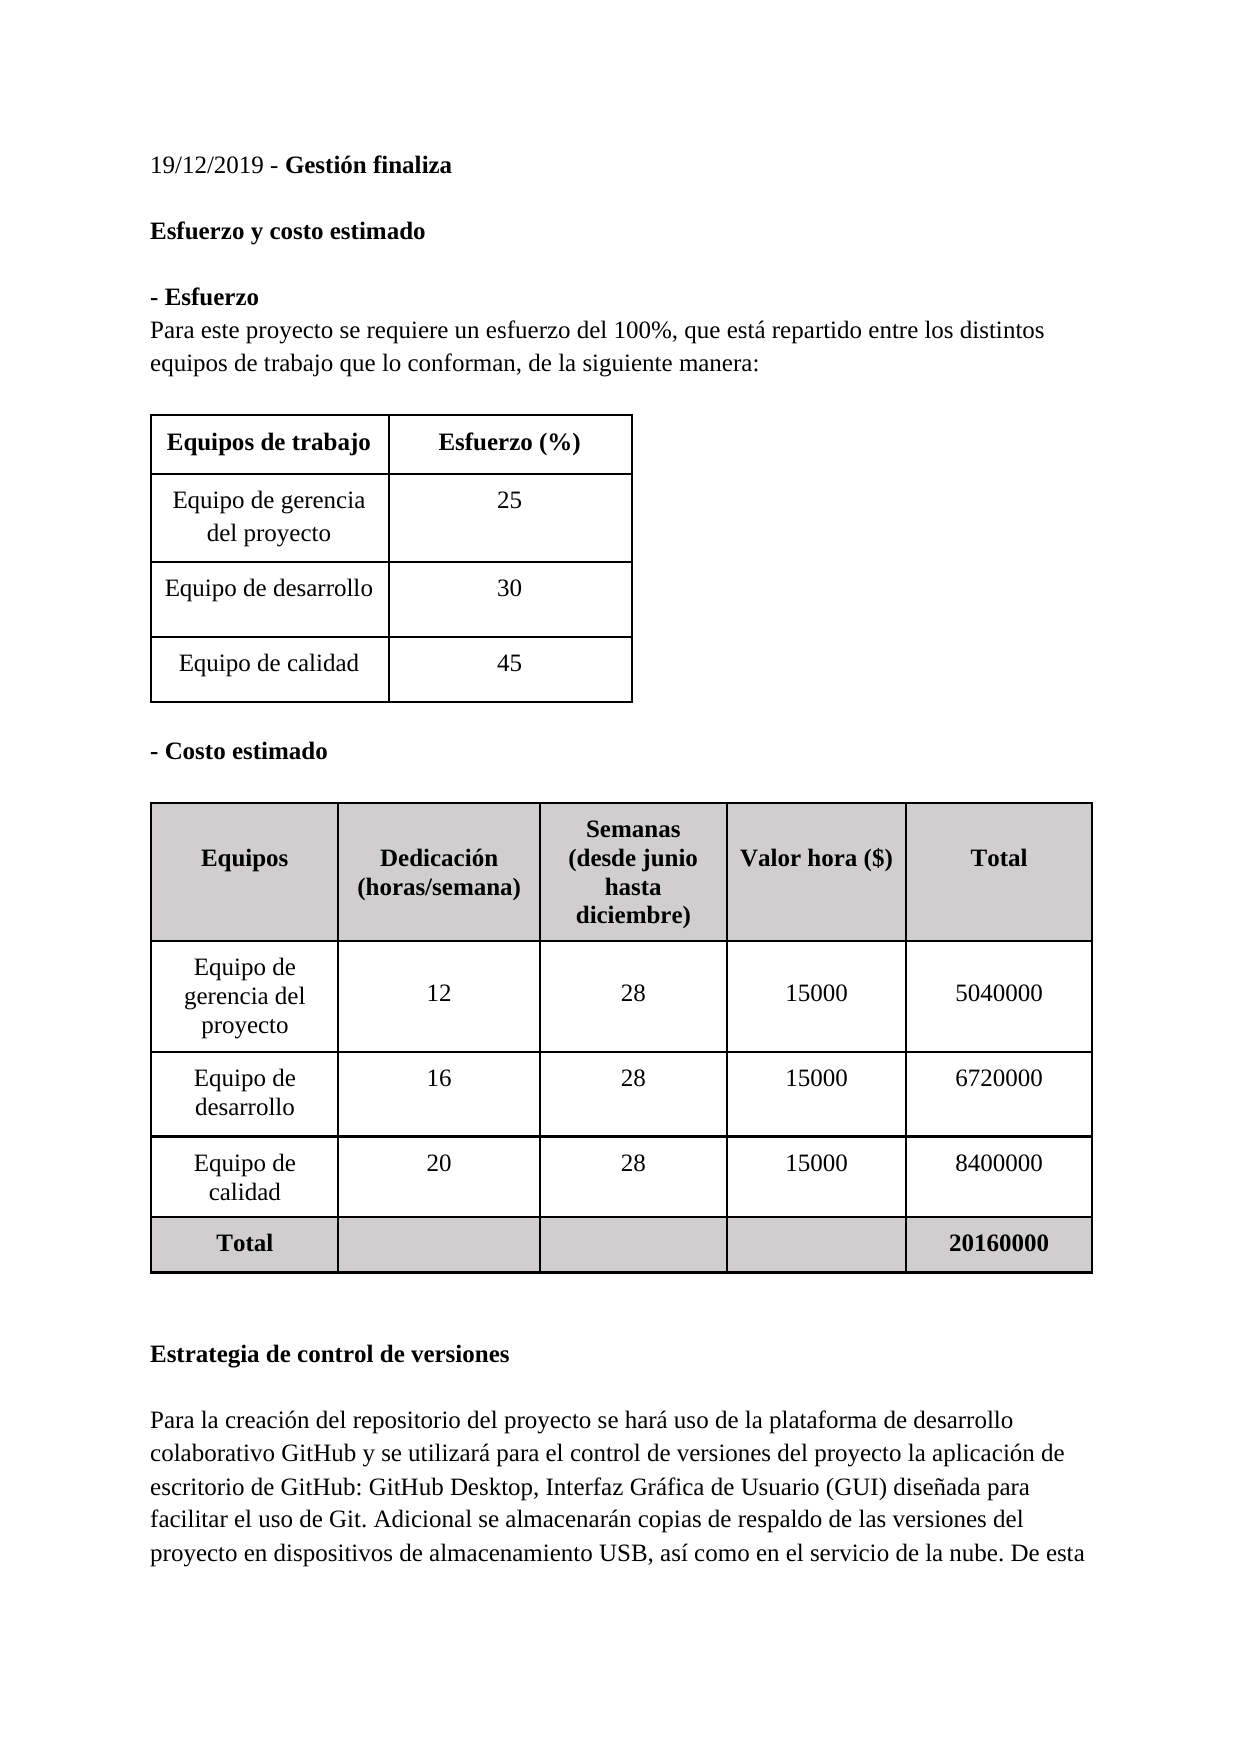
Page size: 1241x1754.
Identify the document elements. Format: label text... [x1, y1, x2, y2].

table_cell 20 [339, 1138, 539, 1216]
table_cell [728, 1218, 905, 1271]
table_cell Equipo de calidad [152, 1138, 337, 1216]
table_header Semanas (desde junio hasta diciembre) [541, 804, 726, 940]
table_header Equipos de trabajo [152, 416, 388, 472]
table_cell 28 [541, 1138, 726, 1216]
table_cell 28 [541, 1053, 726, 1135]
table_header Equipos [152, 804, 337, 940]
table_cell 45 [390, 638, 631, 701]
table_cell 6720000 [907, 1053, 1091, 1135]
table_cell Equipo de gerencia del proyecto [152, 475, 388, 561]
text Estrategia de control de versiones [150, 1339, 1090, 1368]
table_cell 16 [339, 1053, 539, 1135]
table_cell 15000 [728, 942, 905, 1051]
table_cell 20160000 [907, 1218, 1091, 1271]
table_cell [339, 1218, 539, 1271]
table_cell Equipo de desarrollo [152, 1053, 337, 1135]
table_cell 15000 [728, 1053, 905, 1135]
text - Costo estimado [150, 736, 1090, 764]
table_cell [541, 1218, 726, 1271]
text 19/12/2019 - Gestión finaliza [150, 150, 1090, 179]
table_cell 30 [390, 563, 631, 636]
table_cell Equipo de calidad [152, 638, 388, 701]
table_cell 28 [541, 942, 726, 1051]
table_header Esfuerzo (%) [390, 416, 631, 472]
table_header Valor hora ($) [728, 804, 905, 940]
table_cell 8400000 [907, 1138, 1091, 1216]
table_cell 25 [390, 475, 631, 561]
table_cell 12 [339, 942, 539, 1051]
text Esfuerzo y costo estimado [150, 216, 1090, 245]
table_cell 15000 [728, 1138, 905, 1216]
table_header Total [907, 804, 1091, 940]
table_cell Equipo de gerencia del proyecto [152, 942, 337, 1051]
text - Esfuerzo [150, 282, 1090, 311]
table_cell 5040000 [907, 942, 1091, 1051]
table_cell Equipo de desarrollo [152, 563, 388, 636]
text Para este proyecto se requiere un esfuerzo del 100%, que está repartido entre los distintos equipos de trabajo que lo conforman, de la siguiente manera: [150, 315, 1090, 377]
table_cell Total [152, 1218, 337, 1271]
table_header Dedicación (horas/semana) [339, 804, 539, 940]
